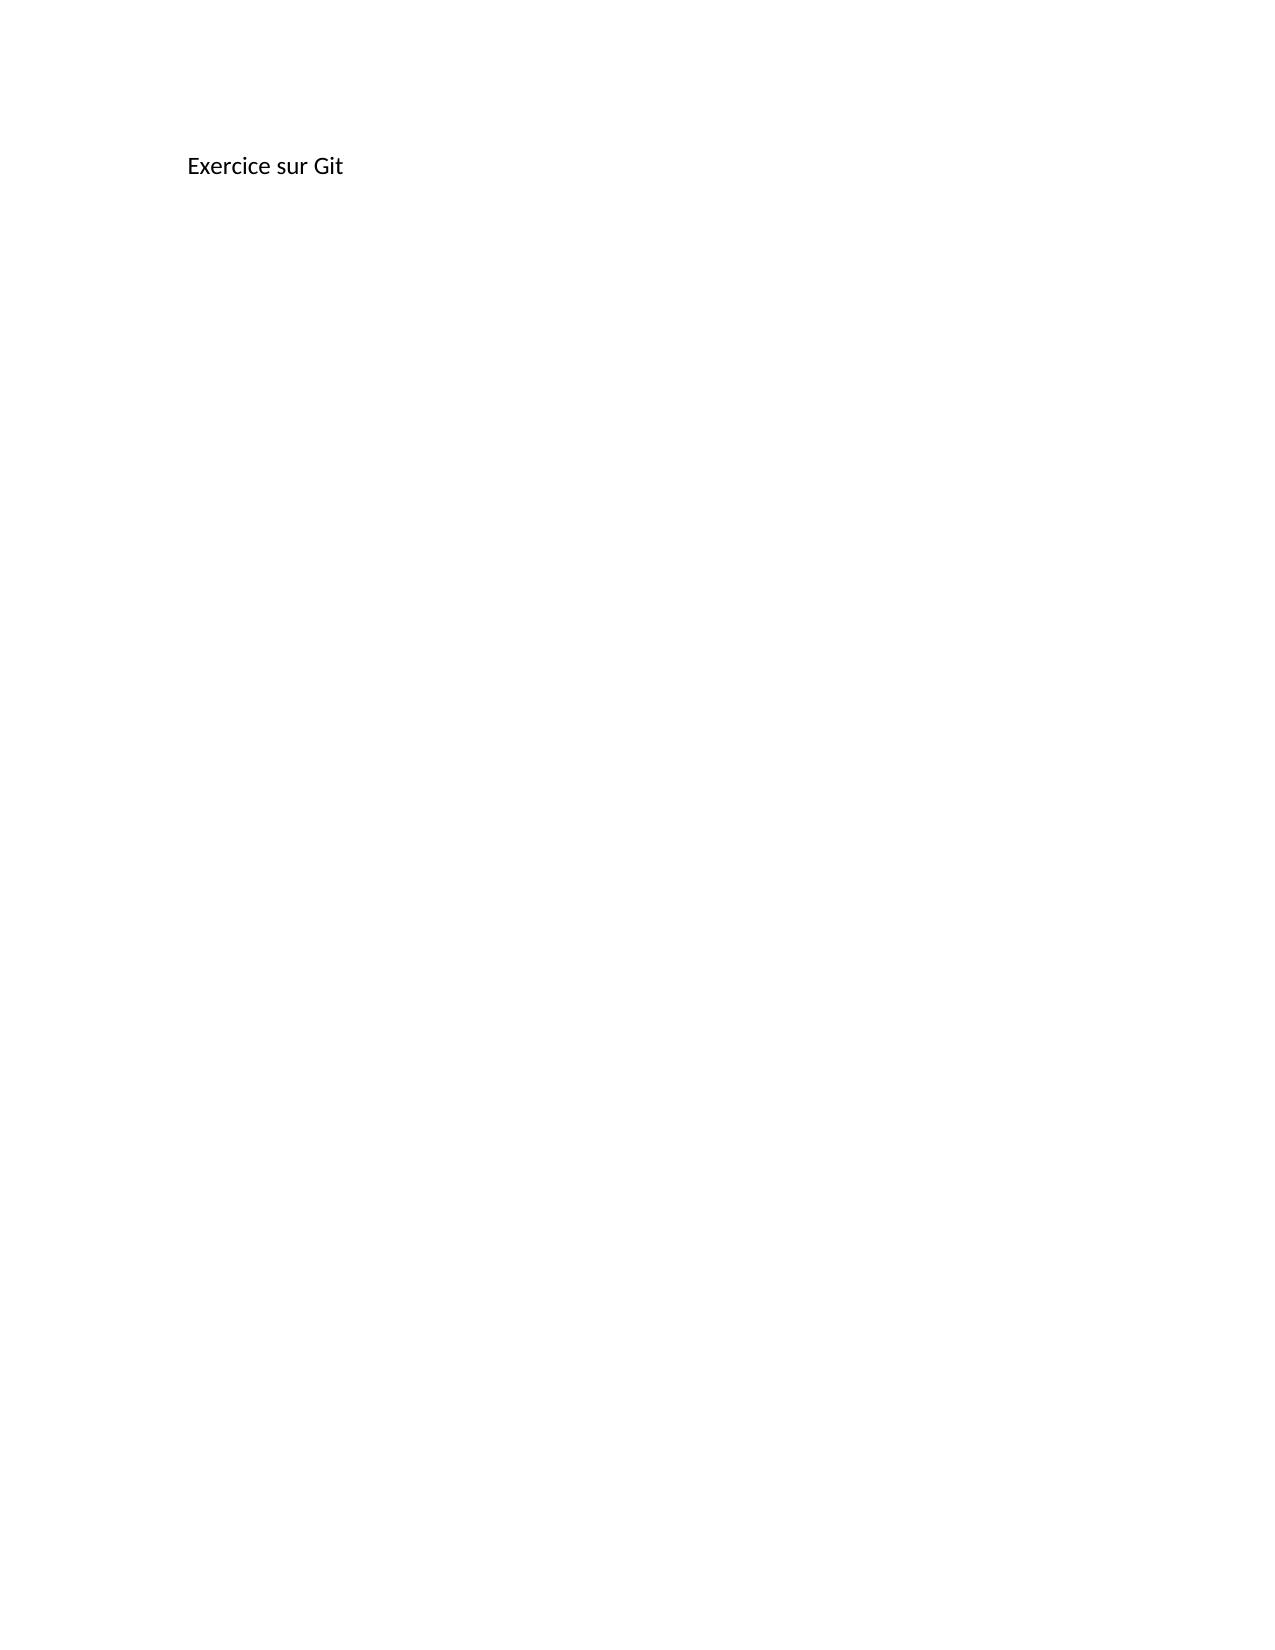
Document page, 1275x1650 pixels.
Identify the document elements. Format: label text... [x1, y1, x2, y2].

text Exercice sur Git [187, 150, 1088, 181]
